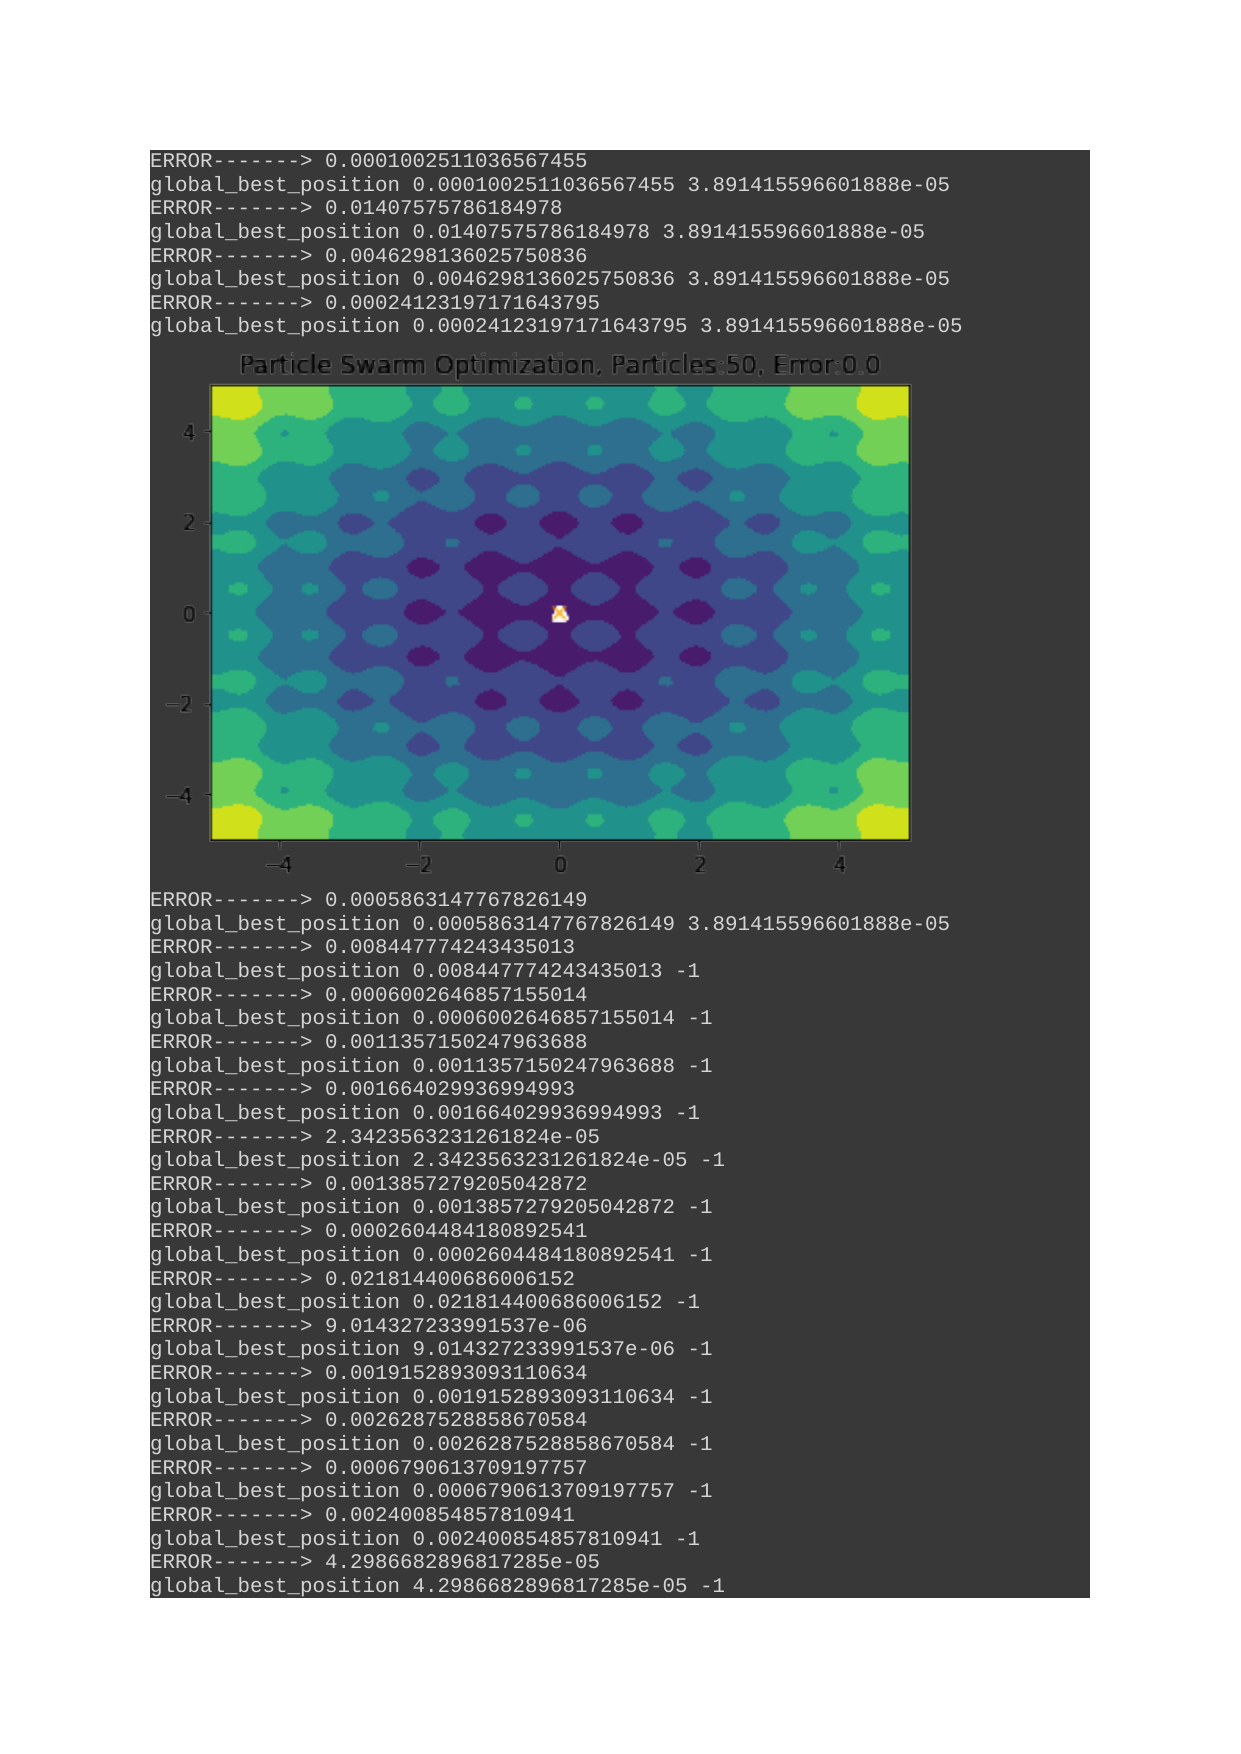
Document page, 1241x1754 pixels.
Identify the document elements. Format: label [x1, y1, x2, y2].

picture [150, 339, 922, 890]
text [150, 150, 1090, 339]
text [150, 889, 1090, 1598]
